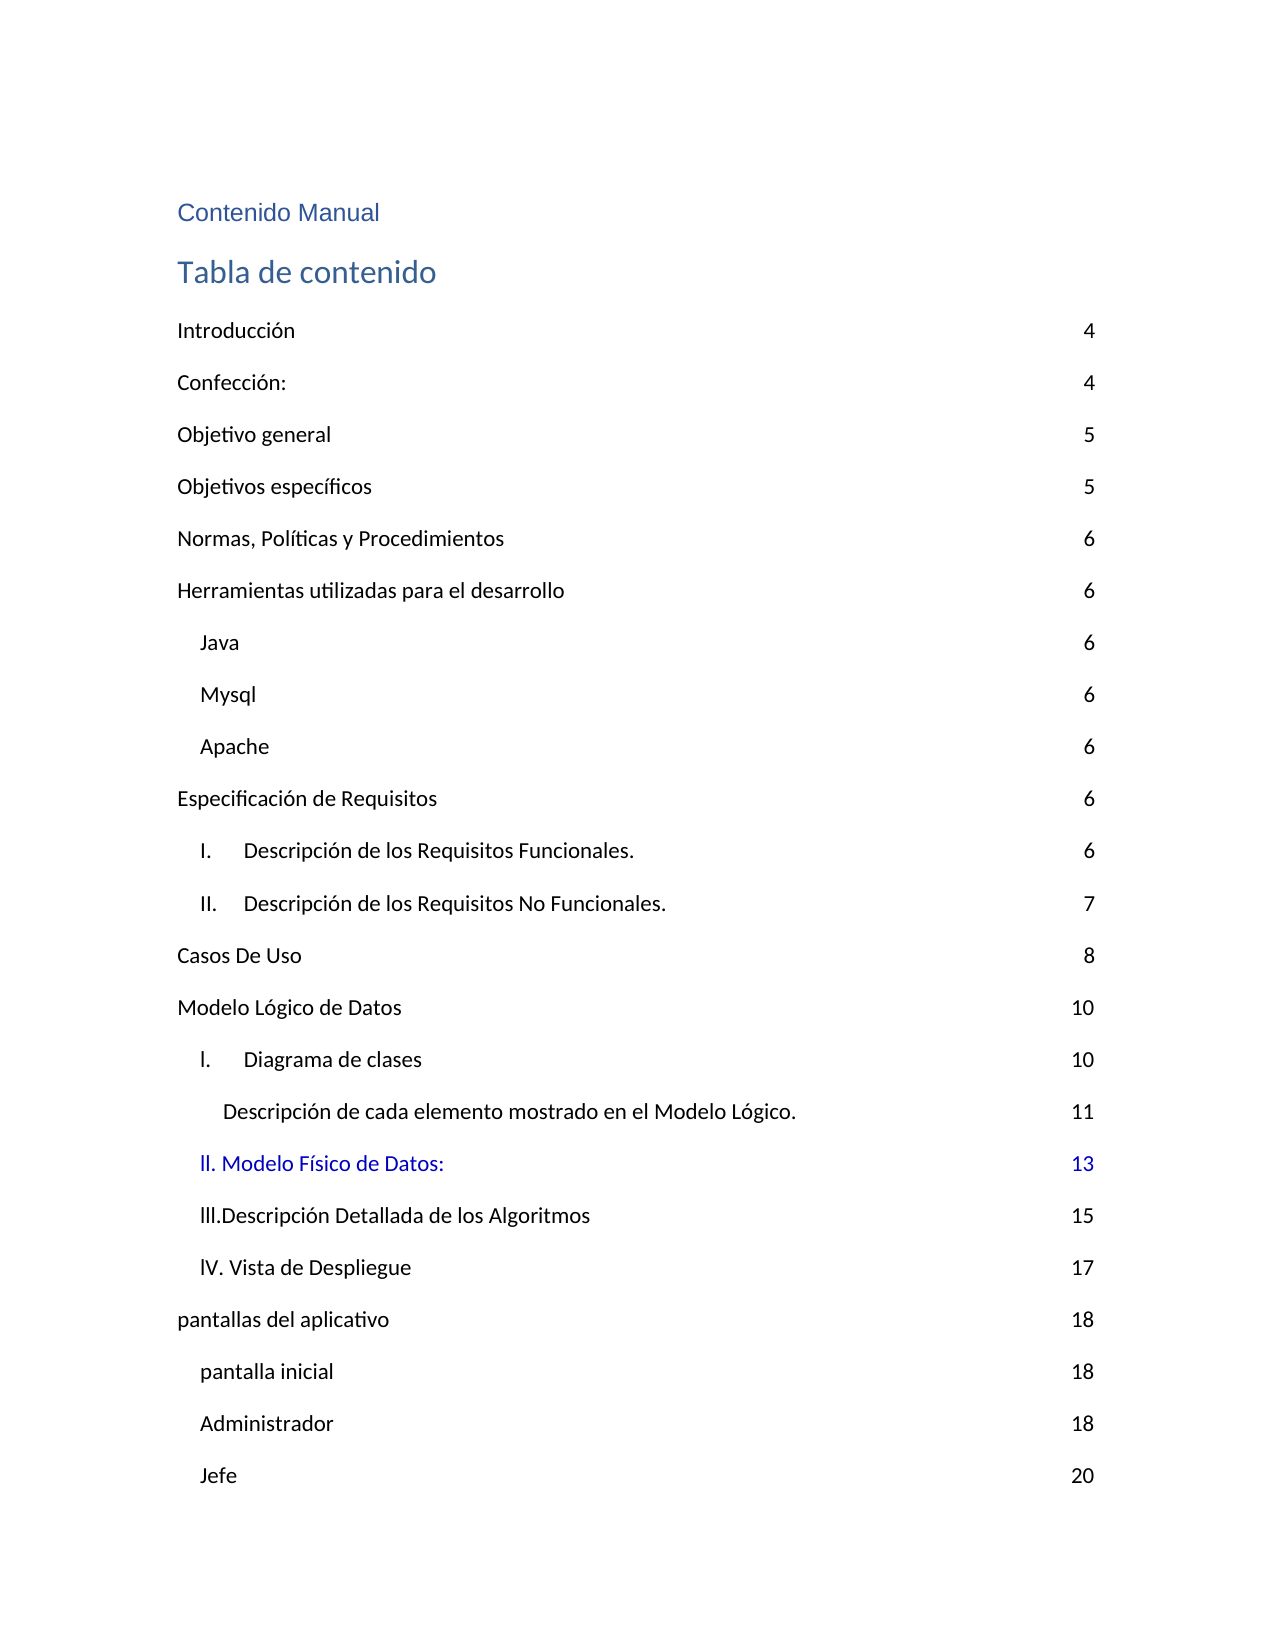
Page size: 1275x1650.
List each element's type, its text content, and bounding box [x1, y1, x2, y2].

text Objetivos específicos 5 [177, 472, 1098, 500]
text Mysql 6 [200, 680, 1098, 708]
text Herramientas utilizadas para el desarrollo 6 [177, 576, 1098, 604]
text Tabla de contenido [177, 251, 1098, 292]
text pantalla inicial 18 [200, 1357, 1098, 1385]
text Especificación de Requisitos 6 [177, 784, 1098, 812]
text Descripción de cada elemento mostrado en el Modelo Lógico. 11 [223, 1097, 1098, 1125]
text lV. Vista de Despliegue 17 [200, 1253, 1098, 1281]
text II. Descripción de los Requisitos No Funcionales. 7 [200, 889, 1098, 917]
text lll.Descripción Detallada de los Algoritmos 15 [200, 1201, 1098, 1229]
text Introducción 4 [177, 316, 1098, 344]
text Normas, Políticas y Procedimientos 6 [177, 524, 1098, 552]
text Modelo Lógico de Datos 10 [177, 993, 1098, 1021]
text Administrador 18 [200, 1409, 1098, 1437]
text ll. Modelo Físico de Datos: 13 [200, 1149, 1098, 1177]
text l. Diagrama de clases 10 [200, 1045, 1098, 1073]
text Contenido Manual [177, 198, 1098, 227]
text Jefe 20 [200, 1462, 1098, 1489]
text Java 6 [200, 628, 1098, 656]
text Casos De Uso 8 [177, 941, 1098, 969]
text pantallas del aplicativo 18 [177, 1305, 1098, 1333]
text Apache 6 [200, 732, 1098, 760]
text Confección: 4 [177, 368, 1098, 396]
text I. Descripción de los Requisitos Funcionales. 6 [200, 837, 1098, 864]
text Objetivo general 5 [177, 420, 1098, 448]
